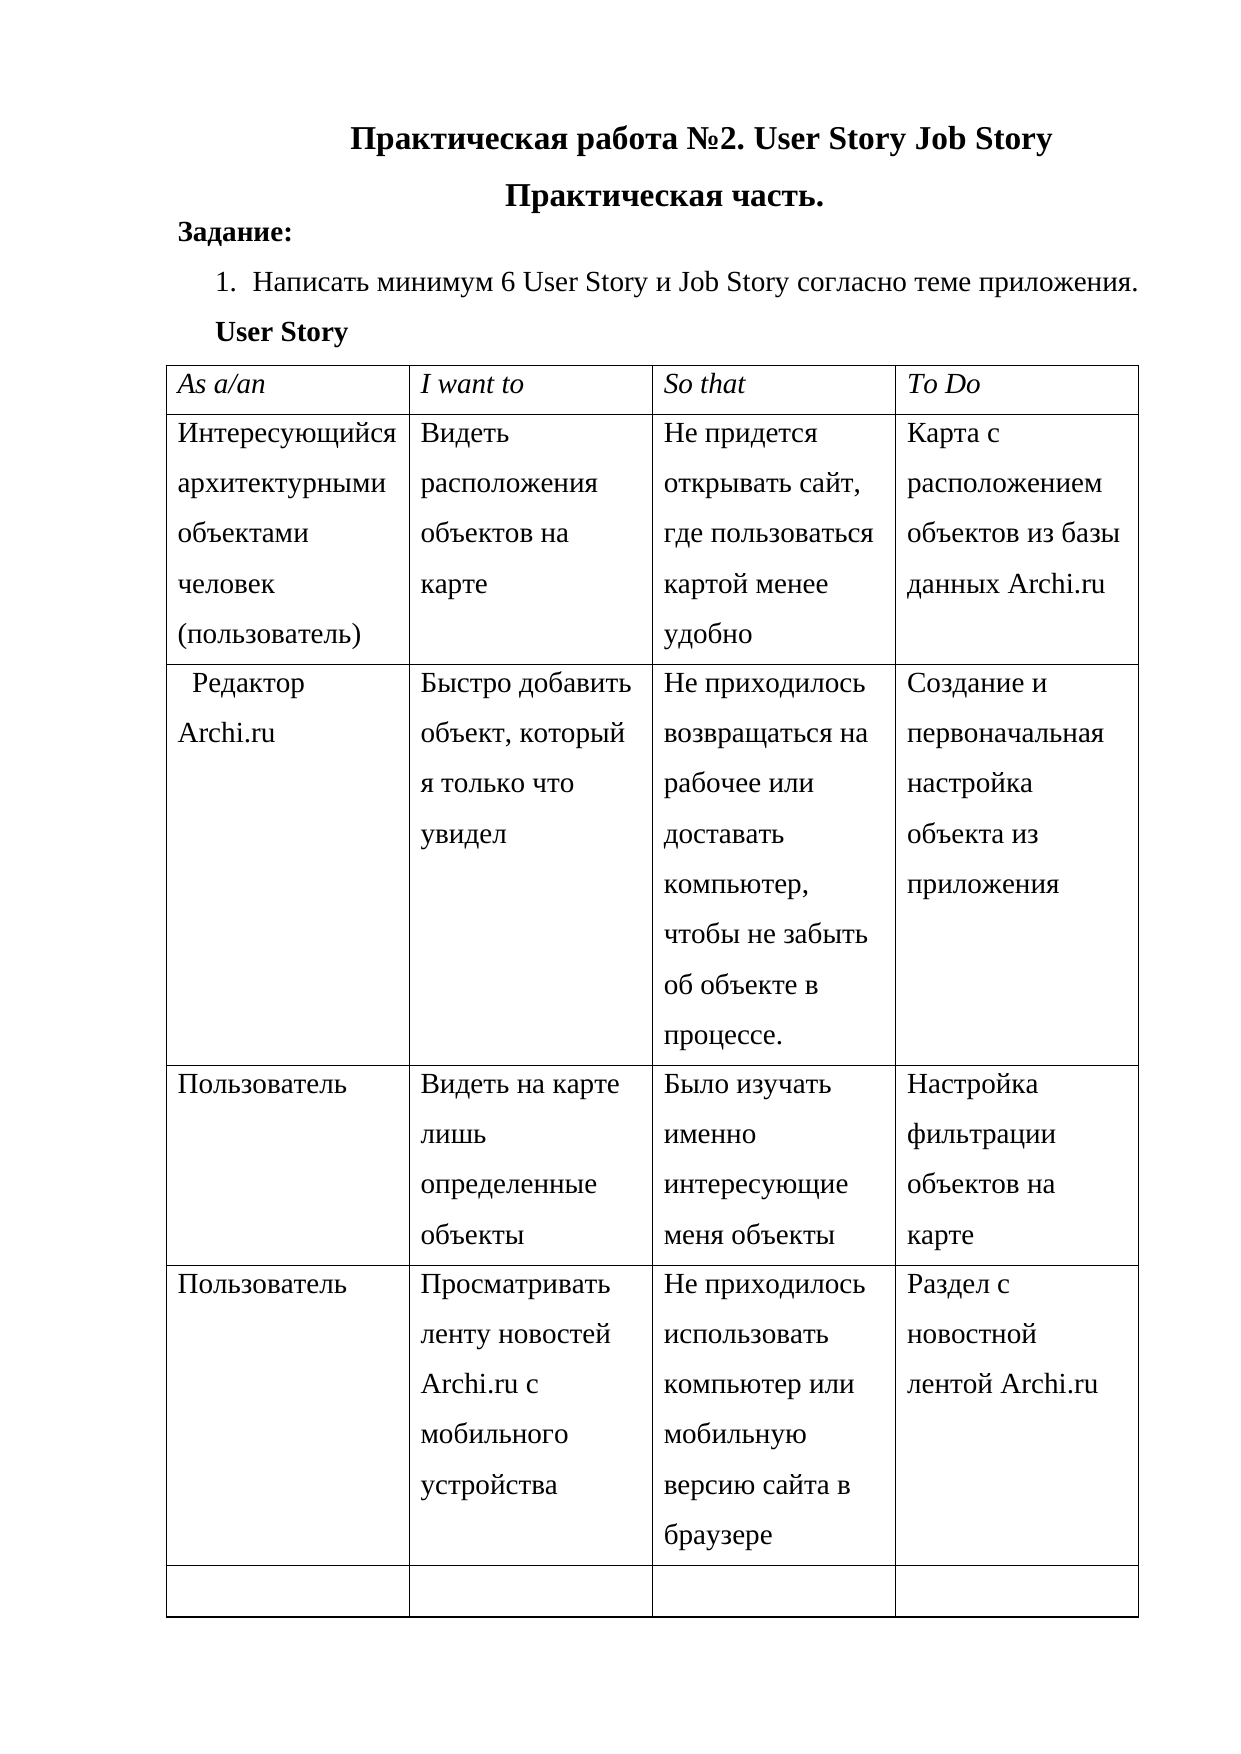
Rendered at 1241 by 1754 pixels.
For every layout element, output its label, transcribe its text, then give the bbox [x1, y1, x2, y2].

table_cell [167, 1566, 409, 1616]
table_cell Создание и первоначальная настройка объекта из приложения [896, 665, 1138, 1065]
table_cell Раздел с новостной лентой Archi.ru [896, 1266, 1138, 1565]
table_cell Быстро добавить объект, который я только что увидел [410, 665, 652, 1065]
table_cell Не придется открывать сайт, где пользоваться картой менее удобно [653, 415, 895, 664]
table_cell Карта с расположением объектов из базы данных Archi.ru [896, 415, 1138, 664]
table_header To Do [896, 366, 1138, 414]
text Задание: [177, 214, 1152, 247]
table_header So that [653, 366, 895, 414]
table_cell Видеть расположения объектов на карте [410, 415, 652, 664]
table_cell [410, 1566, 652, 1616]
table_cell Редактор Archi.ru [167, 665, 409, 1065]
text Практическая работа №2. User Story Job Story [177, 118, 1152, 156]
table_cell Видеть на карте лишь определенные объекты [410, 1066, 652, 1265]
table_cell Было изучать именно интересующие меня объекты [653, 1066, 895, 1265]
table_cell Пользователь [167, 1066, 409, 1265]
table_cell Не приходилось использовать компьютер или мобильную версию сайта в браузере [653, 1266, 895, 1565]
text User Story [215, 314, 1152, 348]
table_cell [896, 1566, 1138, 1616]
table_cell [653, 1566, 895, 1616]
table_cell Просматривать ленту новостей Archi.ru с мобильного устройства [410, 1266, 652, 1565]
list Написать минимум 6 User Story и Job Story согласно теме приложения. [215, 264, 1152, 298]
table_cell Настройка фильтрации объектов на карте [896, 1066, 1138, 1265]
table_cell Интересующийся архитектурными объектами человек (пользователь) [167, 415, 409, 664]
table_cell Не приходилось возвращаться на рабочее или доставать компьютер, чтобы не забыть об объекте в процессе. [653, 665, 895, 1065]
table_cell Пользователь [167, 1266, 409, 1565]
table_header As a/an [167, 366, 409, 414]
table_header I want to [410, 366, 652, 414]
text Практическая часть. [177, 176, 1152, 214]
